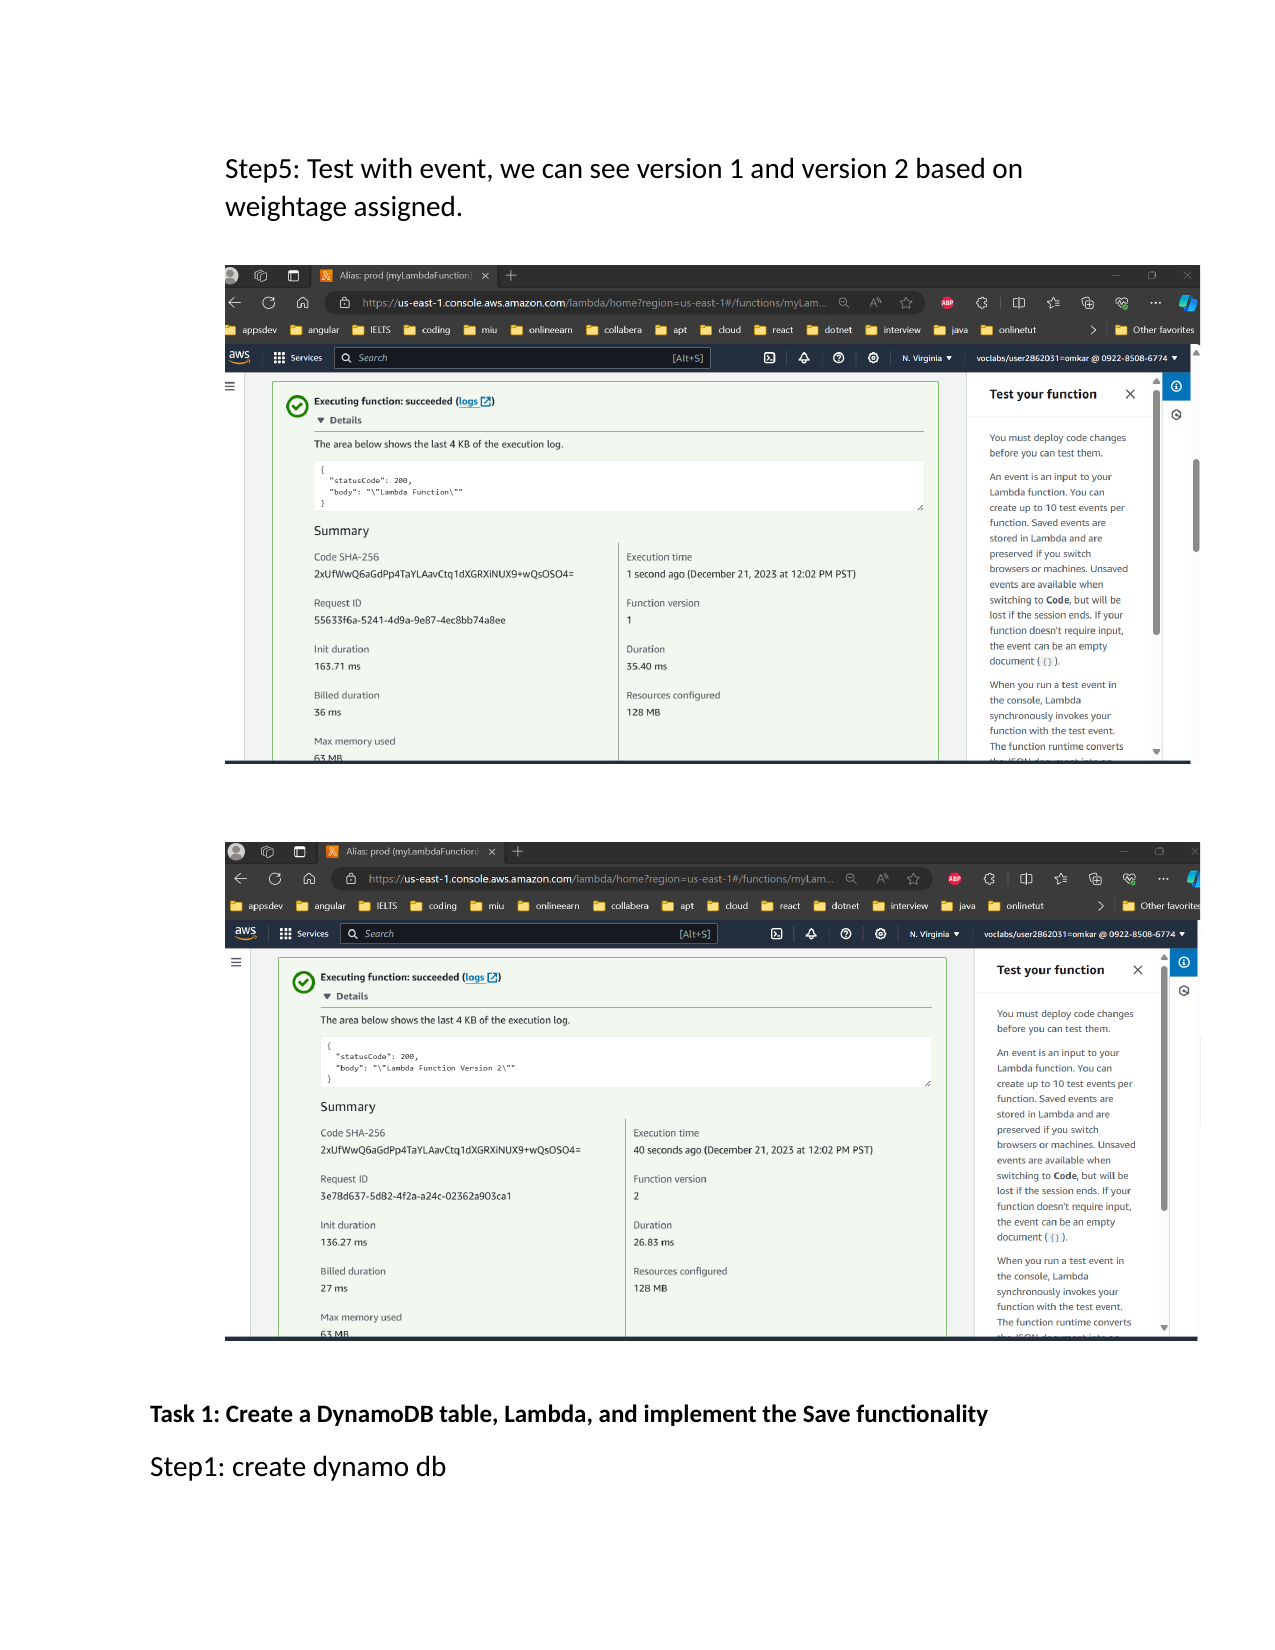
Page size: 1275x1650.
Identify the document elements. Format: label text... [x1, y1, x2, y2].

picture [225, 265, 1200, 764]
picture [225, 842, 1200, 1341]
list Step5: Test with event, we can see version 1 and version 2 based on weightage assigned. [225, 150, 1125, 224]
text Task 1: Create a DynamoDB table, Lambda, and implement the Save functionality [150, 1398, 1125, 1429]
text Step1: create dynamo db [150, 1448, 1125, 1483]
